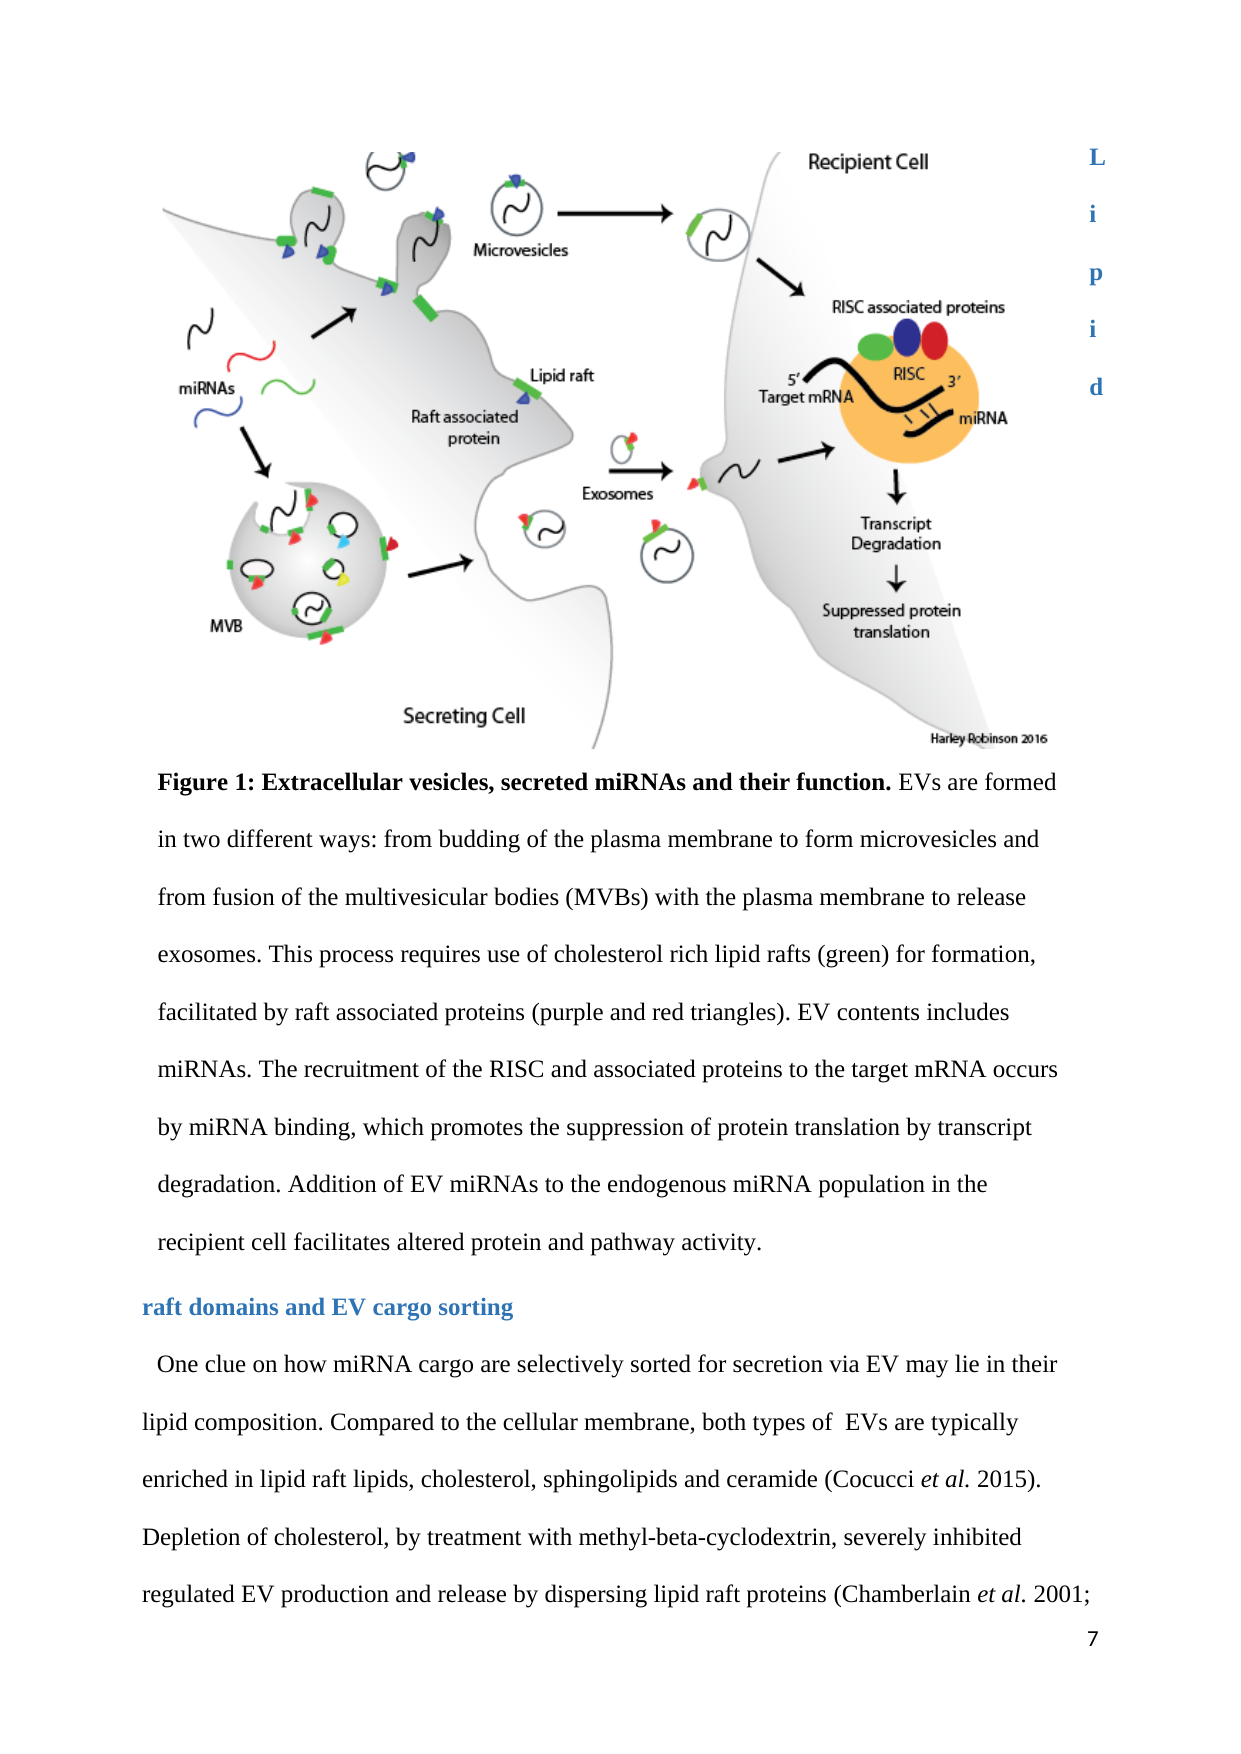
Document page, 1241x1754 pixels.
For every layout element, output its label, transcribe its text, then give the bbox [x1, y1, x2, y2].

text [142, 1349, 1098, 1608]
picture [162, 152, 1056, 749]
